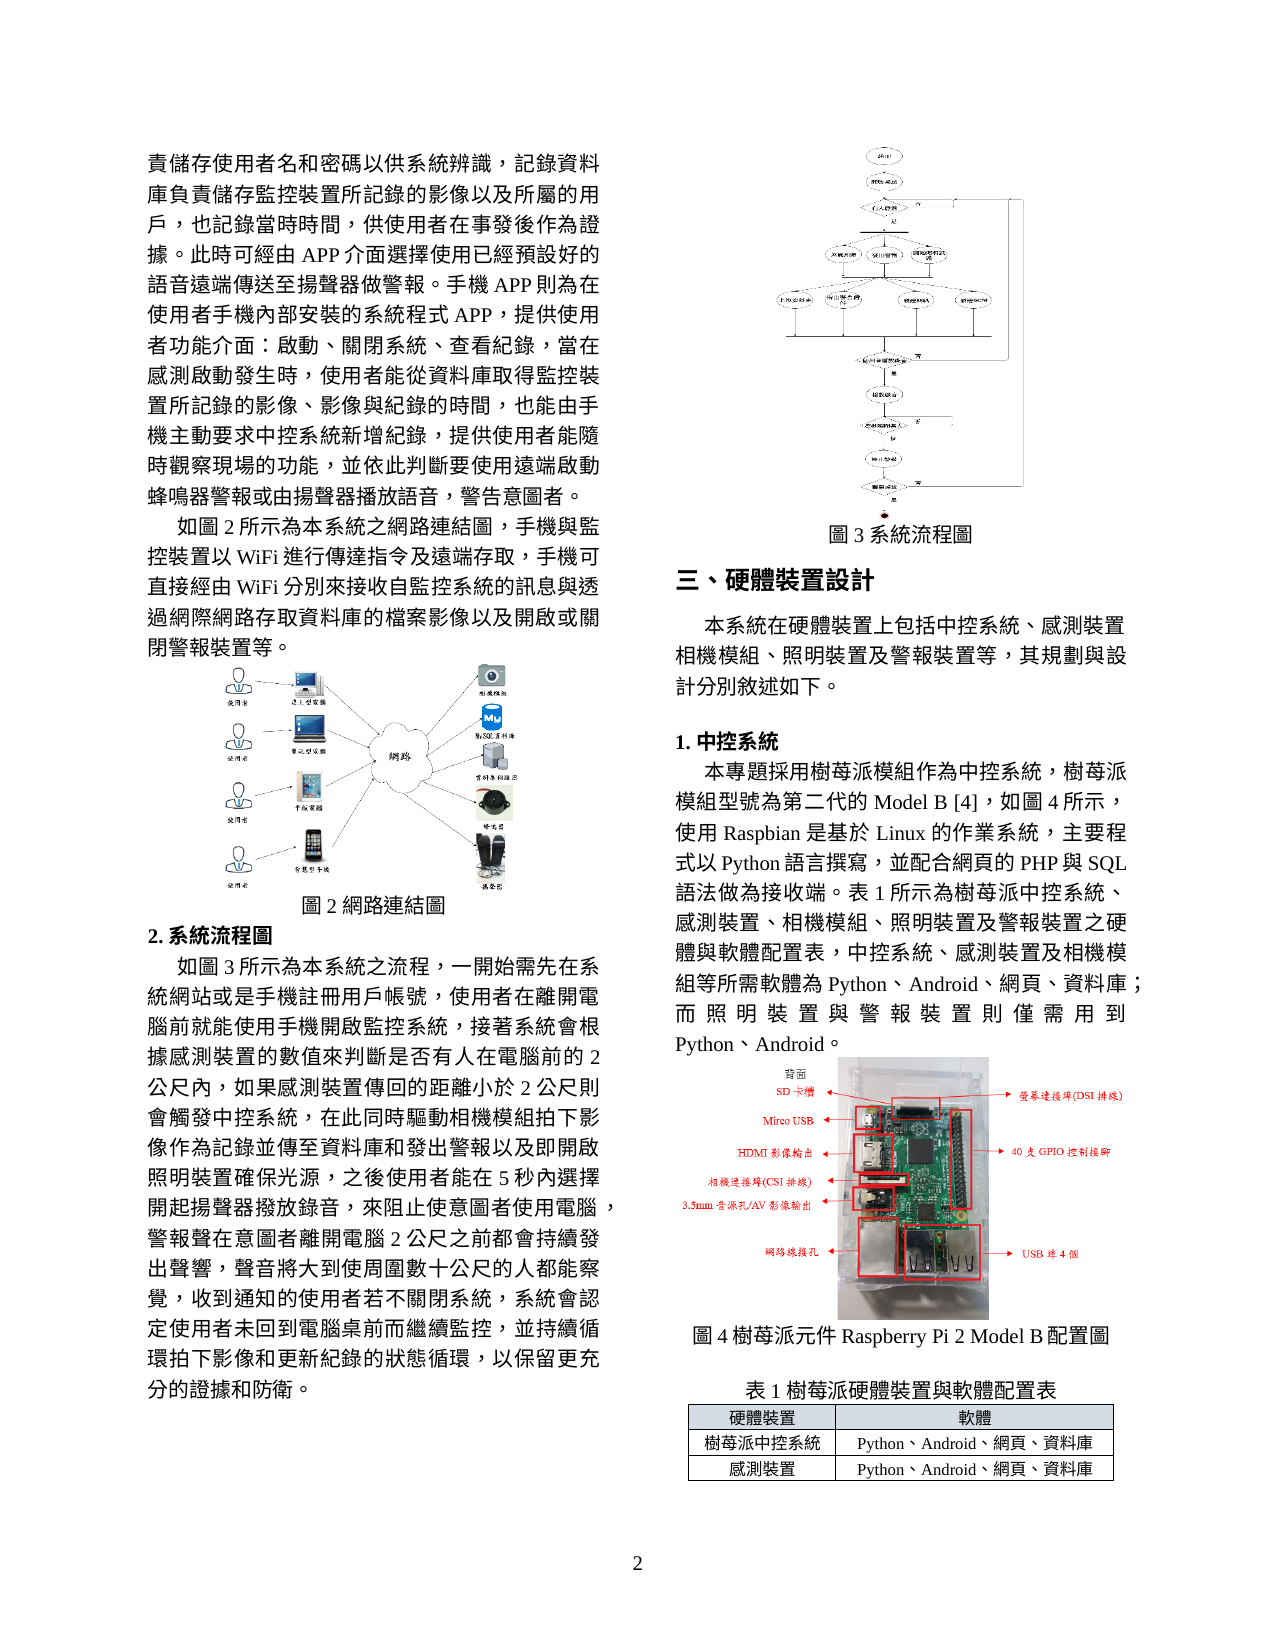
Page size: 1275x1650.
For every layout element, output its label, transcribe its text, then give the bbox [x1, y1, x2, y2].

table_header 軟體 [836, 1405, 1113, 1429]
text 本系統在硬體裝置上包括中控系統、感測裝置、相機模組、照明裝置及警報裝置等，其規劃與設計分別敘述如下。 [675, 609, 1127, 700]
table_cell Python、Android、網頁、資料庫 [836, 1430, 1113, 1454]
text 如圖3所示為本系統之流程，一開始需先在系統網站或是手機註冊用戶帳號，使用者在離開電腦前就能使用手機開啟監控系統，接著系統會根據感測裝置的數值來判斷是否有人在電腦前的2公尺內，如果感測裝置傳回的距離小於2公尺則會觸發中控系統，在此同時驅動相機模組拍下影像作為記錄並傳至資料庫和發出警報以及即開啟照明裝置確保光源，之後使用者能在5秒內選擇開起揚聲器撥放錄音，來阻止使意圖者使用電腦，警報聲在意圖者離開電腦2公尺之前都會持續發出聲響，聲音將大到使周圍數十公尺的人都能察覺，收到通知的使用者若不關閉系統，系統會認定使用者未回到電腦桌前而繼續監控，並持續循環拍下影像和更新紀錄的狀態循環，以保留更充分的證據和防衛。 [148, 950, 600, 1403]
table_header 硬體裝置 [689, 1405, 835, 1429]
text 2. 系統流程圖 [148, 920, 600, 950]
text 圖3 系統流程圖 [675, 518, 1127, 548]
text 圖4 樹苺派元件Raspberry Pi 2 Model B配置圖 [675, 1320, 1127, 1350]
text 1. 中控系統 [675, 725, 1127, 755]
picture [677, 1057, 1125, 1320]
picture [776, 147, 1026, 519]
table_cell Python、Android、網頁、資料庫 [836, 1456, 1113, 1480]
table_cell 感測裝置 [689, 1456, 835, 1480]
table_cell 樹苺派中控系統 [689, 1430, 835, 1454]
text 三、硬體裝置設計 [675, 561, 1127, 597]
text 表1 樹莓派硬體裝置與軟體配置表 [675, 1374, 1127, 1404]
picture [223, 661, 525, 890]
text 本專題採用樹苺派模組作為中控系統，樹苺派模組型號為第二代的Model B [4]，如圖4所示，使用Raspbian是基於Linux的作業系統，主要程式以Python語言撰寫，並配合網頁的PHP與SQL語法做為接收端。表1所示為樹苺派中控系統、感測裝置、相機模組、照明裝置及警報裝置之硬體與軟體配置表，中控系統、感測裝置及相機模組等所需軟體為Python、Android、網頁、資料庫；而照明裝置與警報裝置則僅需用到Python、Android。 [675, 755, 1127, 1057]
text 如圖2所示為本系統之網路連結圖，手機與監控裝置以WiFi進行傳達指令及遠端存取，手機可直接經由WiFi分別來接收自監控系統的訊息與透過網際網路存取資料庫的檔案影像以及開啟或關閉警報裝置等。 [148, 510, 600, 661]
text 圖2 網路連結圖 [148, 889, 600, 920]
